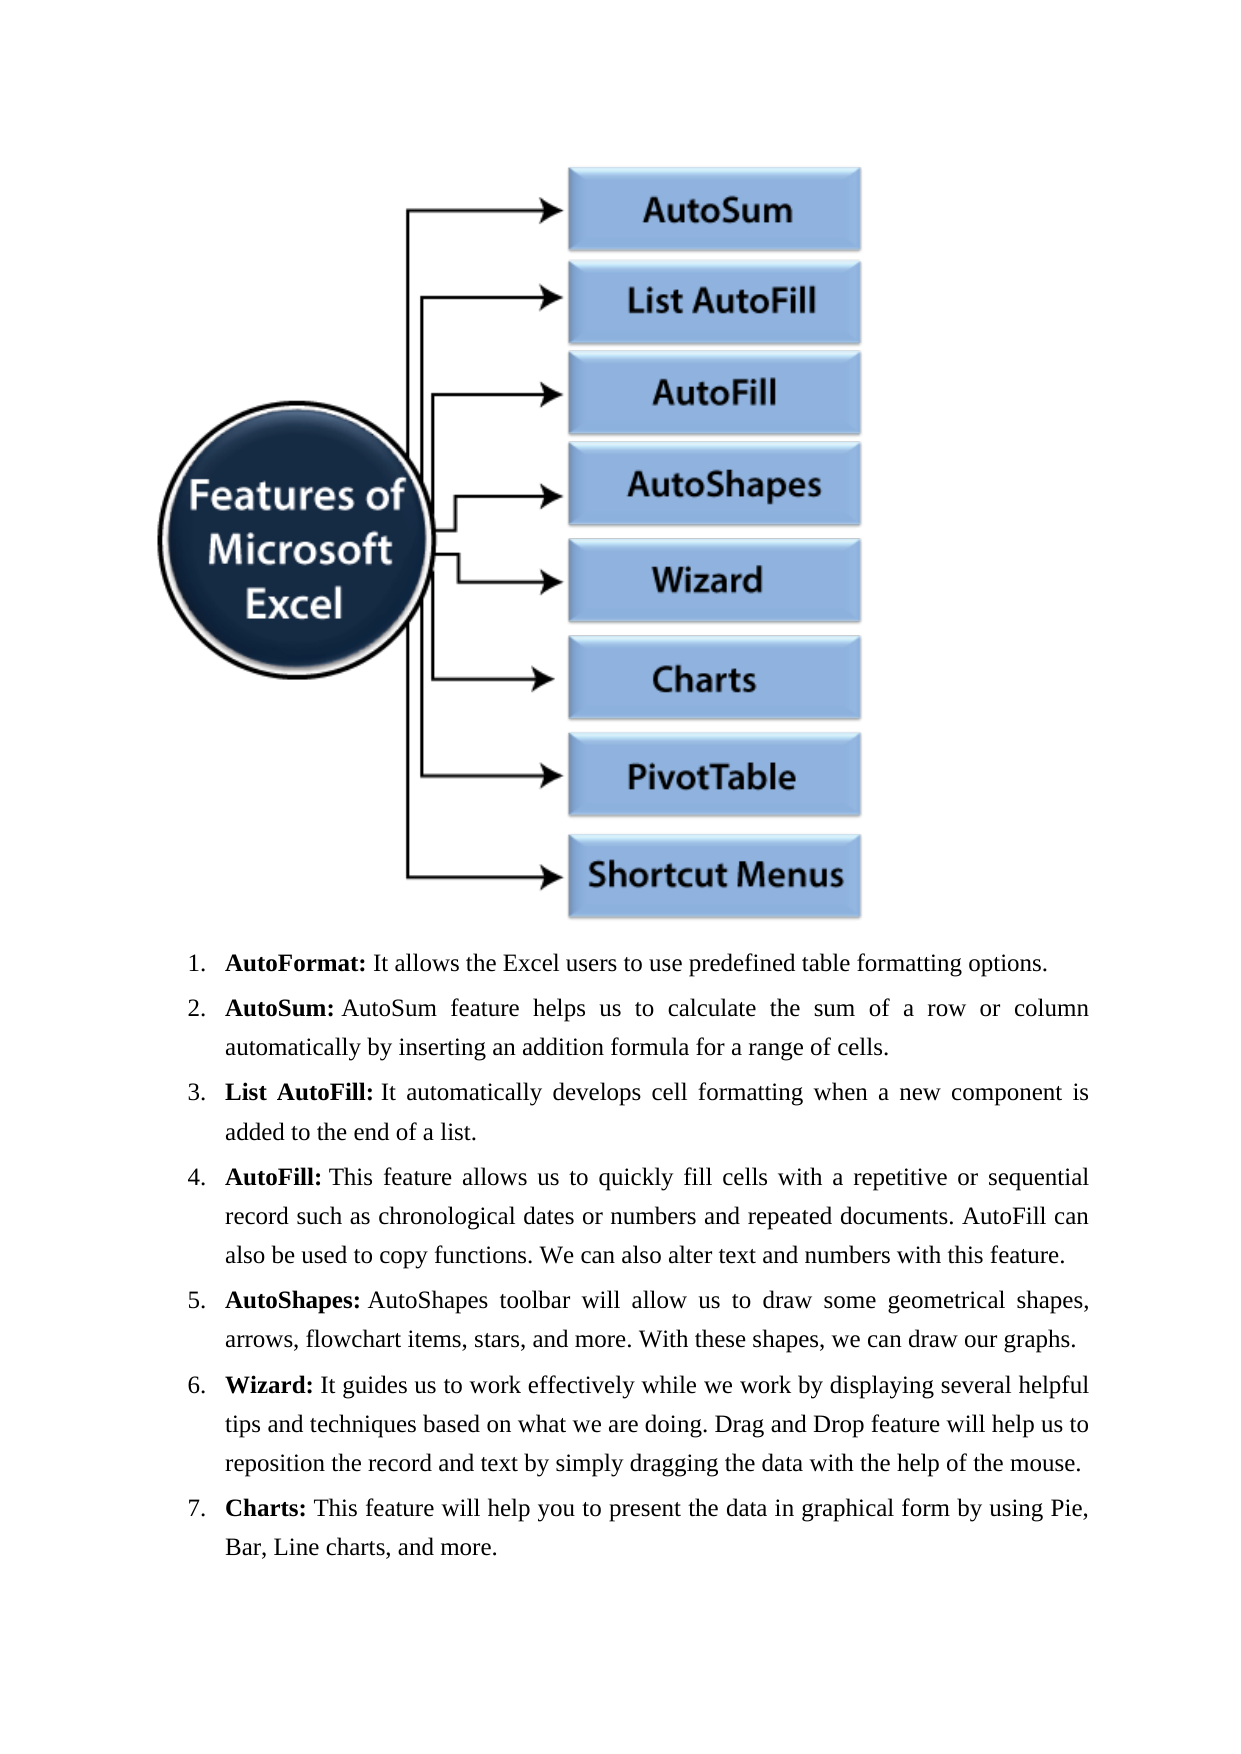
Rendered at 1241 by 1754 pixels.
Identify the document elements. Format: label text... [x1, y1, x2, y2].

list Charts: This feature will help you to present the data in graphical form by using Pie, Bar, Line charts, and more. [187, 1483, 1090, 1561]
list List AutoFill: It automatically develops cell formatting when a new component is added to the end of a list. [187, 1067, 1090, 1145]
list AutoFill: This feature allows us to quickly fill cells with a repetitive or sequential record such as chronological dates or numbers and repeated documents. AutoFill can also be used to copy functions. We can also alter text and numbers with this feature. [187, 1152, 1090, 1269]
list Wizard: It guides us to work effectively while we work by displaying several helpful tips and techniques based on what we are doing. Drag and Drop feature will help us to reposition the record and text by simply dragging the data with the help of the mouse. [187, 1359, 1090, 1477]
list AutoFormat: It allows the Excel users to use predefined table formatting options. [187, 937, 1090, 977]
list AutoSum: AutoSum feature helps us to calculate the sum of a row or column automatically by inserting an addition formula for a range of cells. [187, 983, 1090, 1061]
picture [150, 150, 888, 932]
list AutoShapes: AutoShapes toolbar will allow us to draw some geometrical shapes, arrows, flowchart items, stars, and more. With these shapes, we can draw our graphs. [187, 1275, 1090, 1353]
